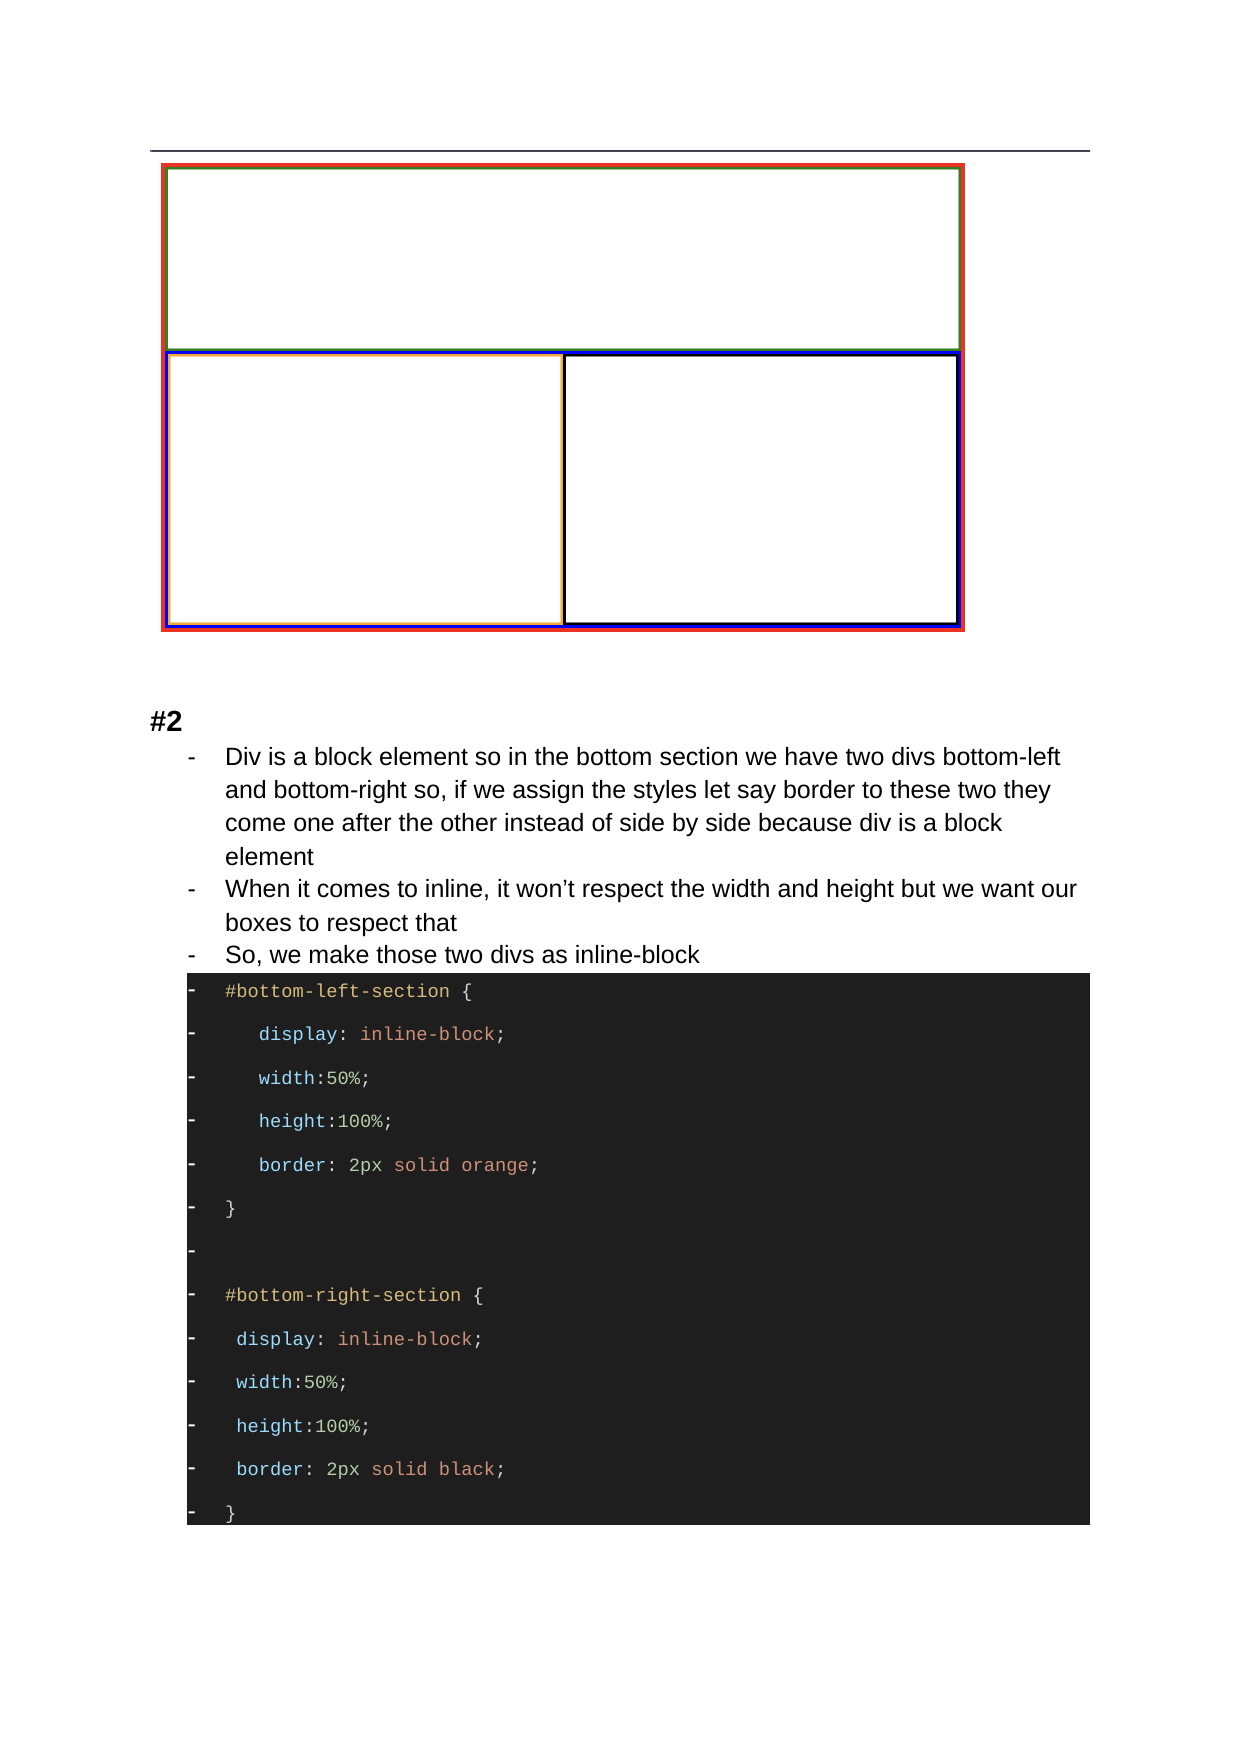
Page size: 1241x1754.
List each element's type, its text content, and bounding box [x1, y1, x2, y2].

list width:50%; [187, 1365, 1090, 1394]
list width:50%; [187, 1061, 1090, 1090]
list height:100%; [187, 1104, 1090, 1133]
list Div is a block element so in the bottom section we have two divs bottom-left and bottom-right so, if we assign the styles let say border to these two they come one after the other instead of side by side because div is a block element [187, 742, 1090, 870]
list #bottom-left-section { [187, 973, 1090, 1003]
list #bottom-right-section { [187, 1278, 1090, 1307]
list height:100%; [187, 1408, 1090, 1438]
list border: 2px solid black; [187, 1452, 1090, 1481]
list When it comes to inline, it won’t respect the width and height but we want our boxes to respect that [187, 874, 1090, 936]
list display: inline-block; [187, 1321, 1090, 1351]
list } [187, 1191, 1090, 1220]
list display: inline-block; [187, 1017, 1090, 1046]
picture [150, 150, 1091, 700]
list So, we make those two divs as inline-block [187, 941, 1090, 969]
list border: 2px solid orange; [187, 1148, 1090, 1177]
text #2 [150, 704, 1090, 737]
list } [187, 1496, 1090, 1525]
